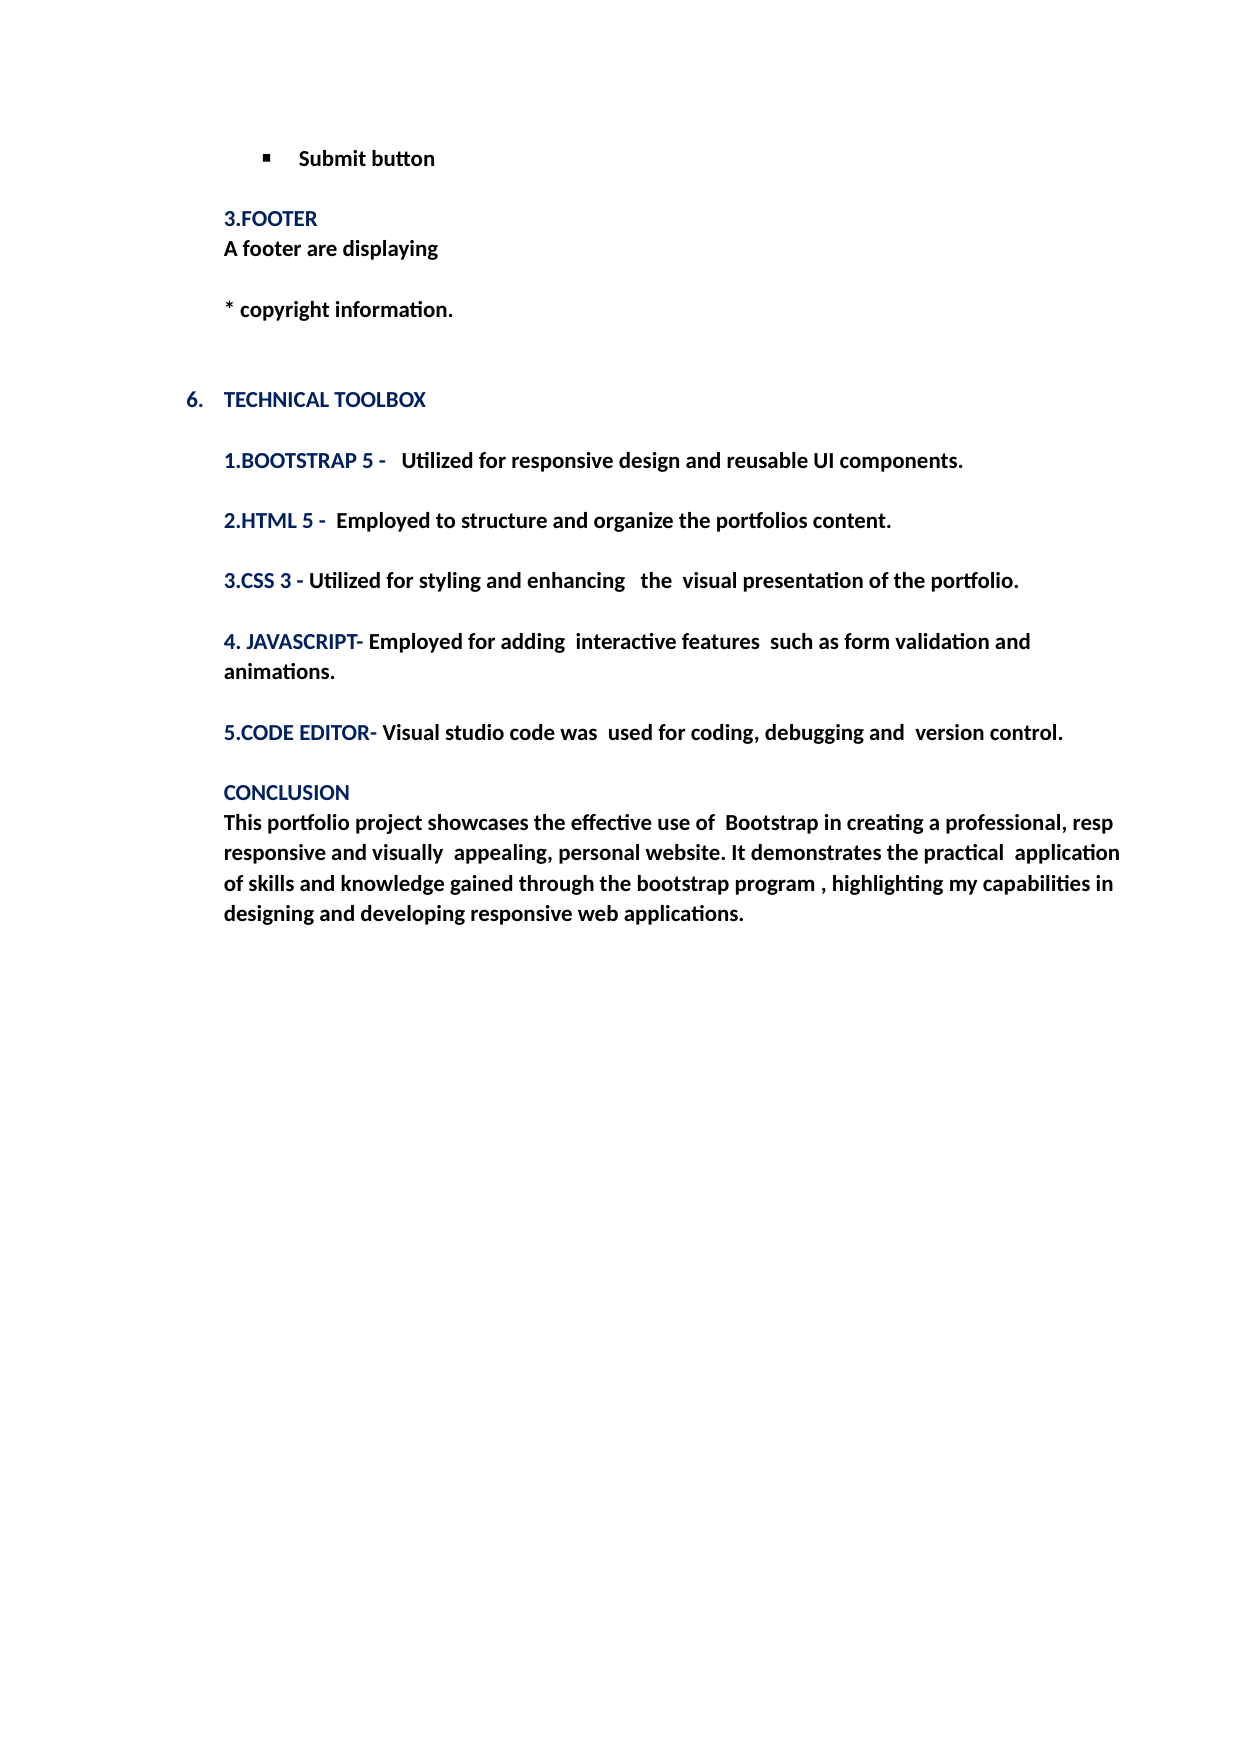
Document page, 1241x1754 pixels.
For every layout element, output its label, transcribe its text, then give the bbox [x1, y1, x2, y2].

list 3.FOOTER [223, 204, 1146, 232]
list Submit button [261, 144, 1146, 172]
list 4. JAVASCRIPT- Employed for adding interactive features such as form validation and animations. [223, 627, 1146, 685]
list 3.CSS 3 - Utilized for styling and enhancing the visual presentation of the portfolio. [223, 567, 1146, 595]
list 5.CODE EDITOR- Visual studio code was used for coding, debugging and version control. [223, 718, 1146, 746]
list A footer are displaying [223, 234, 1146, 262]
list TECHNICAL TOOLBOX [186, 385, 1146, 413]
list 2.HTML 5 - Employed to structure and organize the portfolios content. [223, 506, 1146, 534]
list * copyright information. [223, 295, 1146, 323]
list This portfolio project showcases the effective use of Bootstrap in creating a professional, resp responsive and visually appealing, personal website. It demonstrates the practical application of skills and knowledge gained through the bootstrap program , highlighting my capabilities in designing and developing responsive web applications. [223, 808, 1146, 927]
list CONCLUSION [223, 778, 1146, 806]
list 1.BOOTSTRAP 5 - Utilized for responsive design and reusable UI components. [223, 446, 1146, 474]
